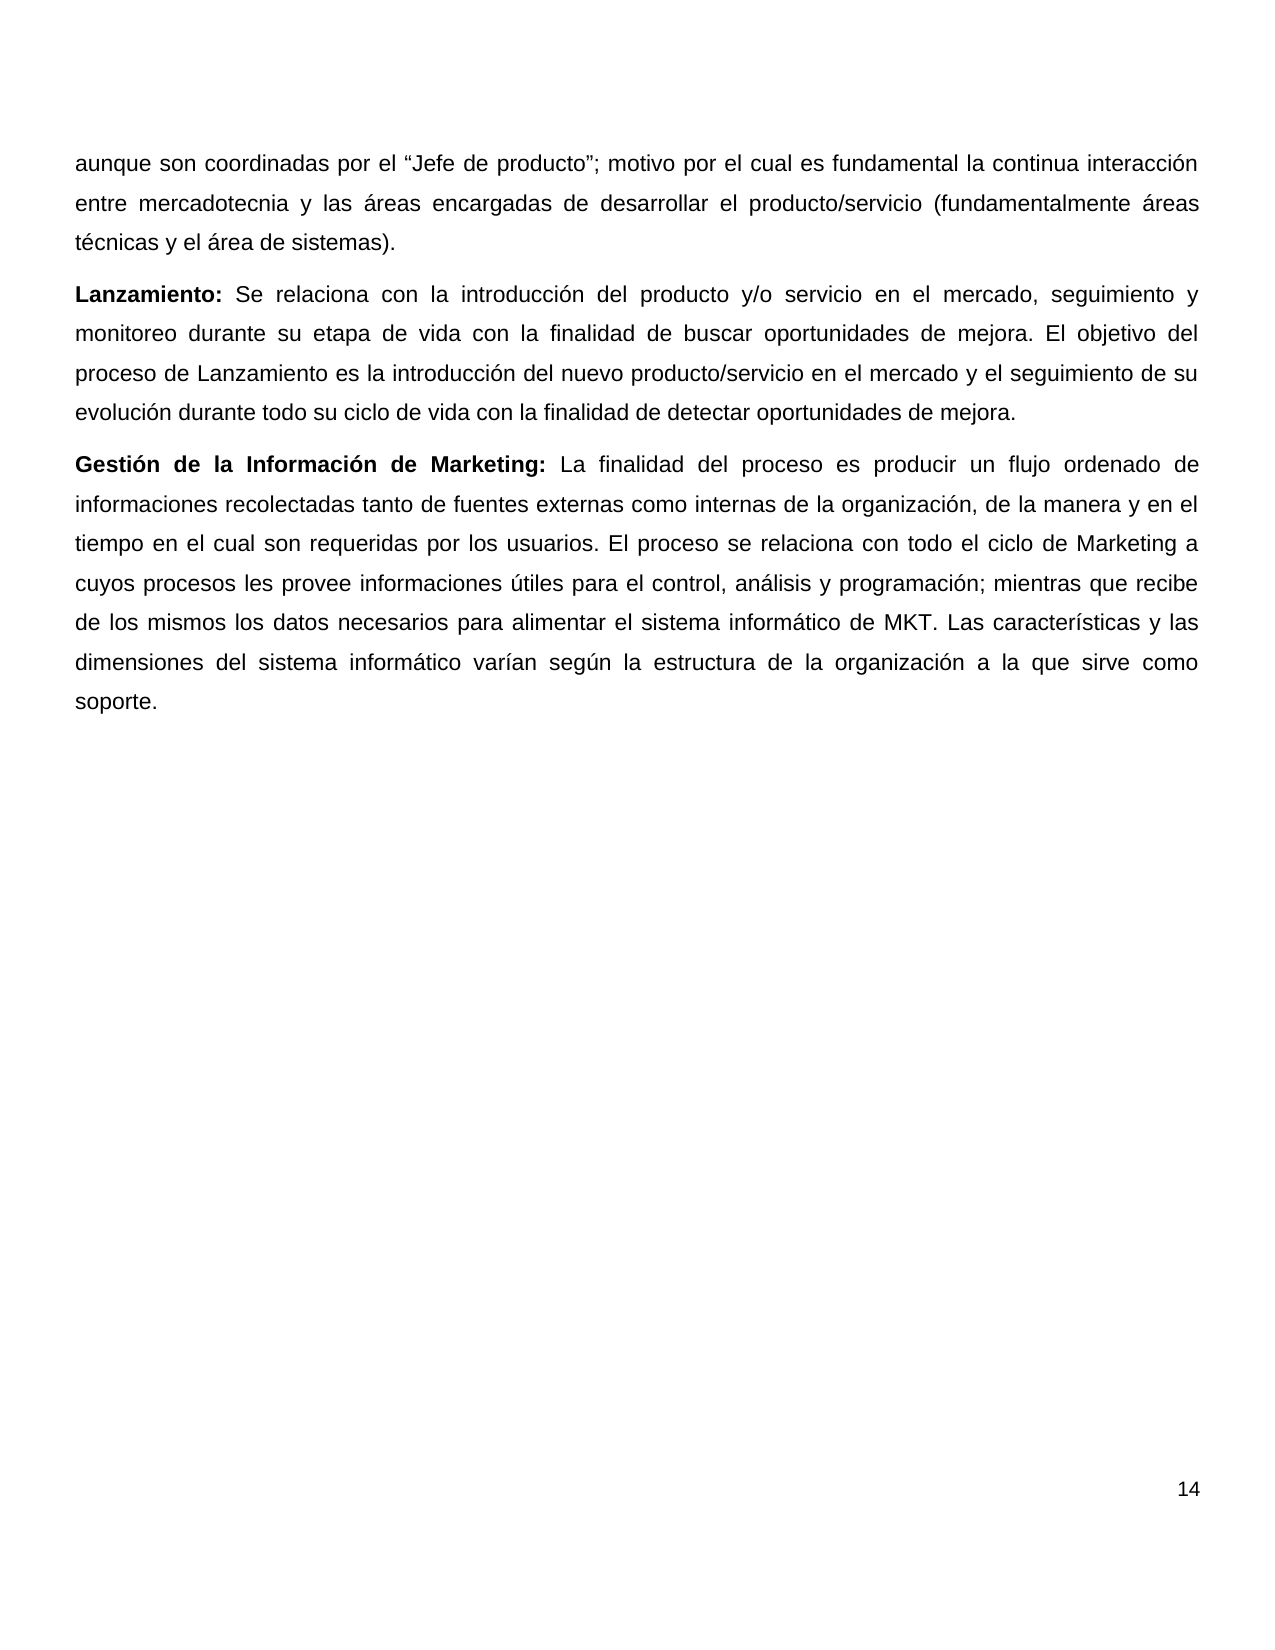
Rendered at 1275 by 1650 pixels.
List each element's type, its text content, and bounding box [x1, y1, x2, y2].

text Lanzamiento: Se relaciona con la introducción del producto y/o servicio en el mercado, seguimiento y monitoreo durante su etapa de vida con la finalidad de buscar oportunidades de mejora. El objetivo del proceso de Lanzamiento es la introducción del nuevo producto/servicio en el mercado y el seguimiento de su evolución durante todo su ciclo de vida con la finalidad de detectar oportunidades de mejora. [75, 281, 1200, 426]
text Gestión de la Información de Marketing: La finalidad del proceso es producir un flujo ordenado de informaciones recolectadas tanto de fuentes externas como internas de la organización, de la manera y en el tiempo en el cual son requeridas por los usuarios. El proceso se relaciona con todo el ciclo de Marketing a cuyos procesos les provee informaciones útiles para el control, análisis y programación; mientras que recibe de los mismos los datos necesarios para alimentar el sistema informático de MKT. Las características y las dimensiones del sistema informático varían según la estructura de la organización a la que sirve como soporte. [75, 451, 1200, 714]
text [75, 150, 1200, 255]
